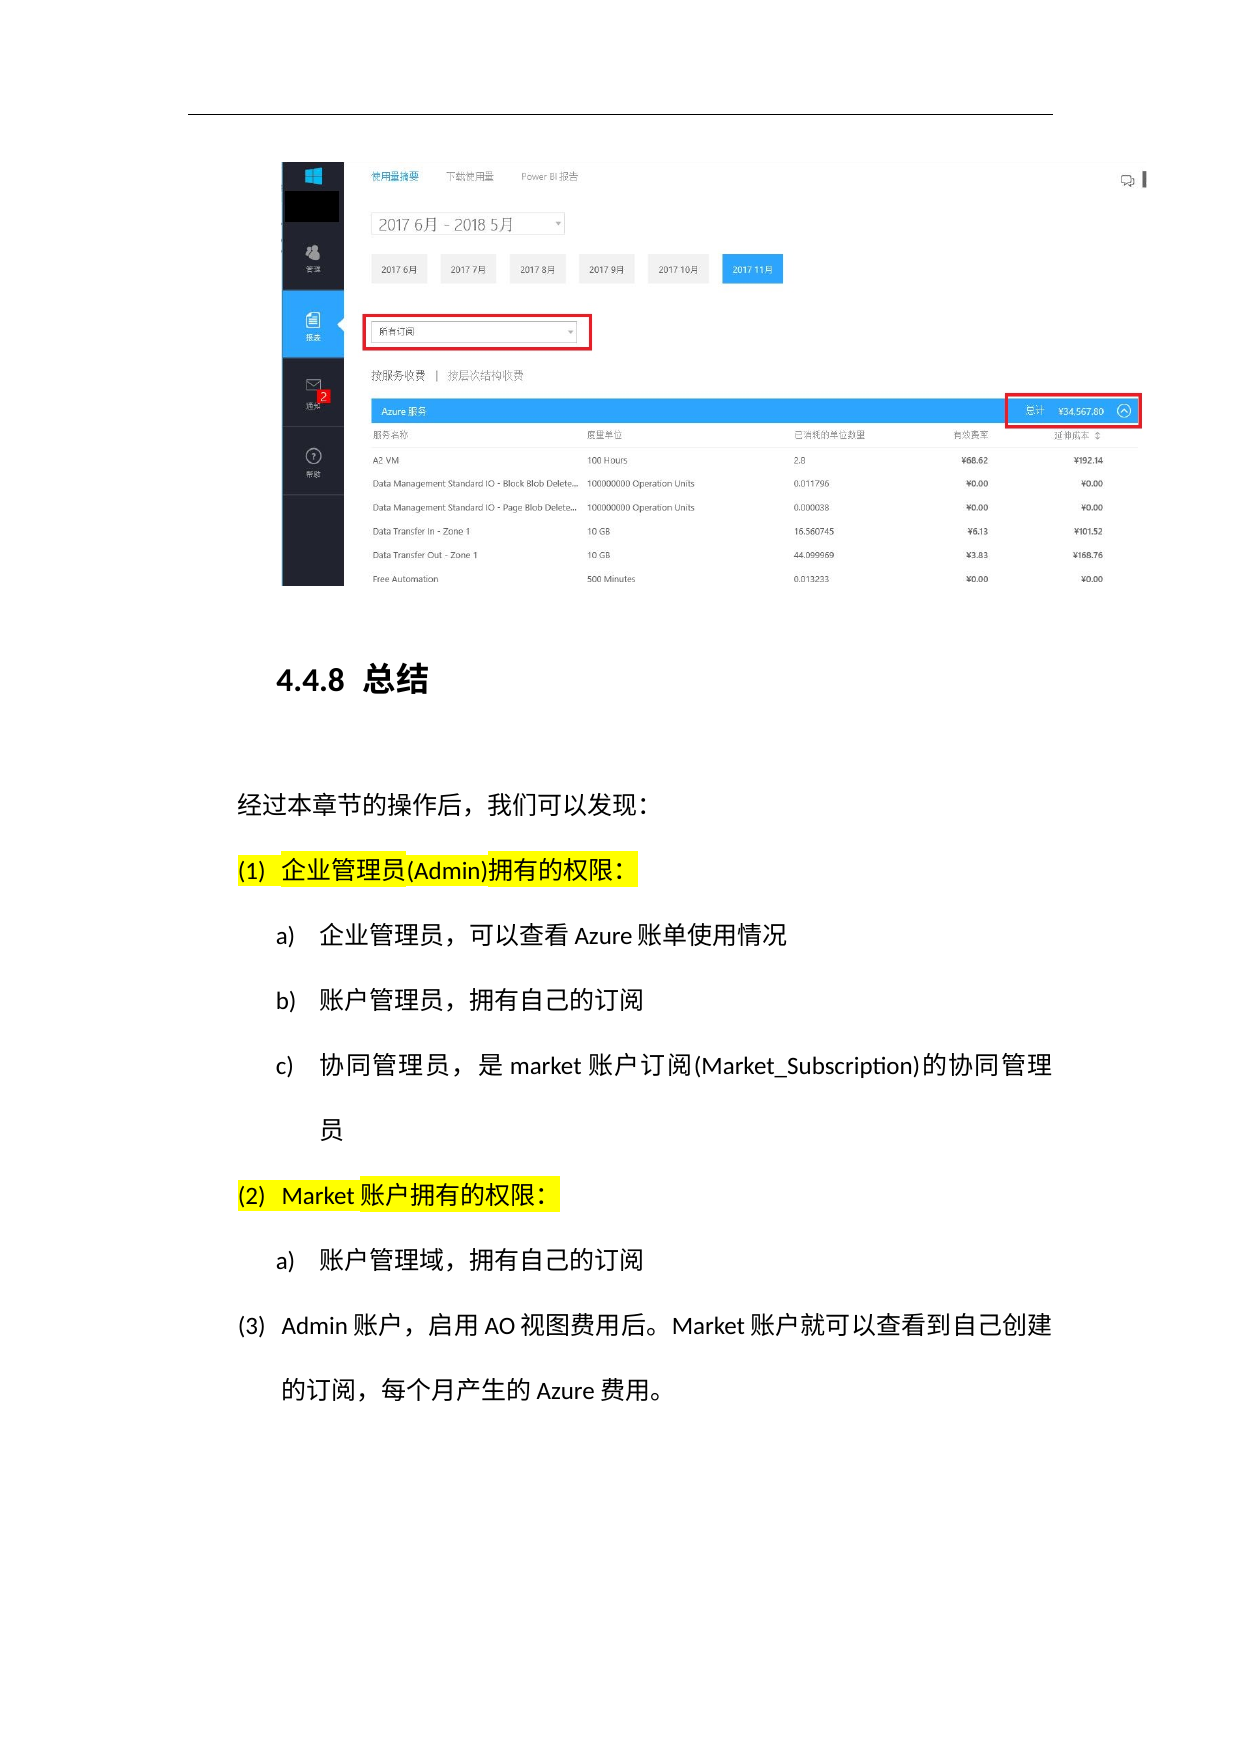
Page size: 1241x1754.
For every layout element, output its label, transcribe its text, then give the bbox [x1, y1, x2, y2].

list 账户管理员，拥有自己的订阅 [276, 966, 1053, 1031]
picture [281, 162, 1147, 586]
list 企业管理员(Admin)拥有的权限： [238, 836, 1053, 901]
list 企业管理员，可以查看Azure账单使用情况 [276, 901, 1053, 966]
text 经过本章节的操作后，我们可以发现： [187, 771, 1053, 836]
list Admin账户，启用AO视图费用后。Market账户就可以查看到自己创建的订阅，每个月产生的Azure费用。 [238, 1291, 1053, 1421]
subtitle 总结 [276, 644, 1053, 709]
list 账户管理域，拥有自己的订阅 [276, 1226, 1053, 1291]
list 协同管理员，是market账户订阅(Market_Subscription)的协同管理员 [276, 1031, 1053, 1161]
list Market账户拥有的权限： [238, 1161, 1053, 1226]
